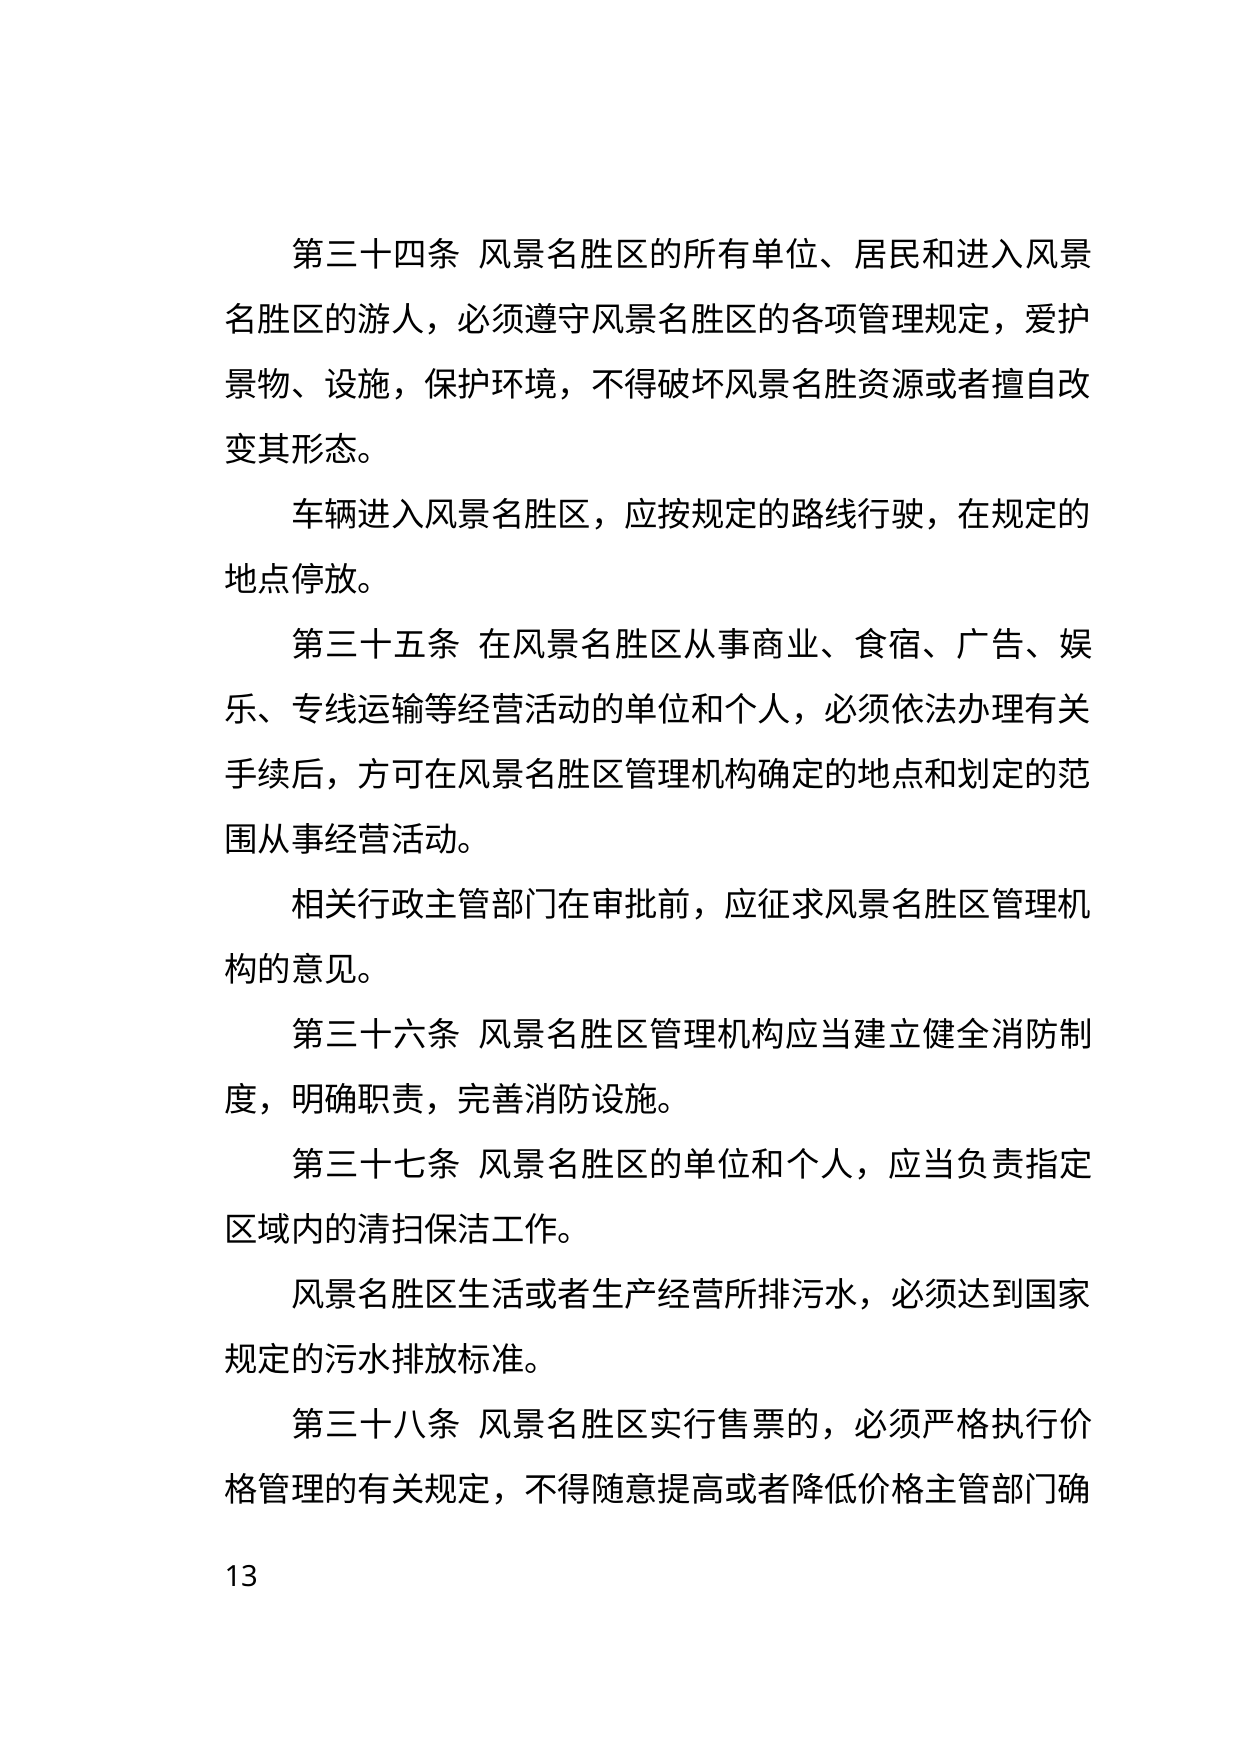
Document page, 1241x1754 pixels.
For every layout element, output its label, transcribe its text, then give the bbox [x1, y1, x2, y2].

text 车辆进入风景名胜区，应按规定的路线行驶，在规定的地点停放。 [224, 479, 1093, 609]
text 第三十四条 风景名胜区的所有单位、居民和进入风景名胜区的游人，必须遵守风景名胜区的各项管理规定，爱护景物、设施，保护环境，不得破坏风景名胜资源或者擅自改变其形态。 [224, 219, 1093, 479]
text 第三十六条 风景名胜区管理机构应当建立健全消防制度，明确职责，完善消防设施。 [224, 999, 1093, 1129]
text 风景名胜区生活或者生产经营所排污水，必须达到国家规定的污水排放标准。 [224, 1259, 1093, 1389]
text 第三十五条 在风景名胜区从事商业、食宿、广告、娱乐、专线运输等经营活动的单位和个人，必须依法办理有关手续后，方可在风景名胜区管理机构确定的地点和划定的范围从事经营活动。 [224, 609, 1093, 869]
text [224, 1389, 1093, 1519]
text 相关行政主管部门在审批前，应征求风景名胜区管理机构的意见。 [224, 869, 1093, 999]
text 第三十七条 风景名胜区的单位和个人，应当负责指定区域内的清扫保洁工作。 [224, 1129, 1093, 1259]
